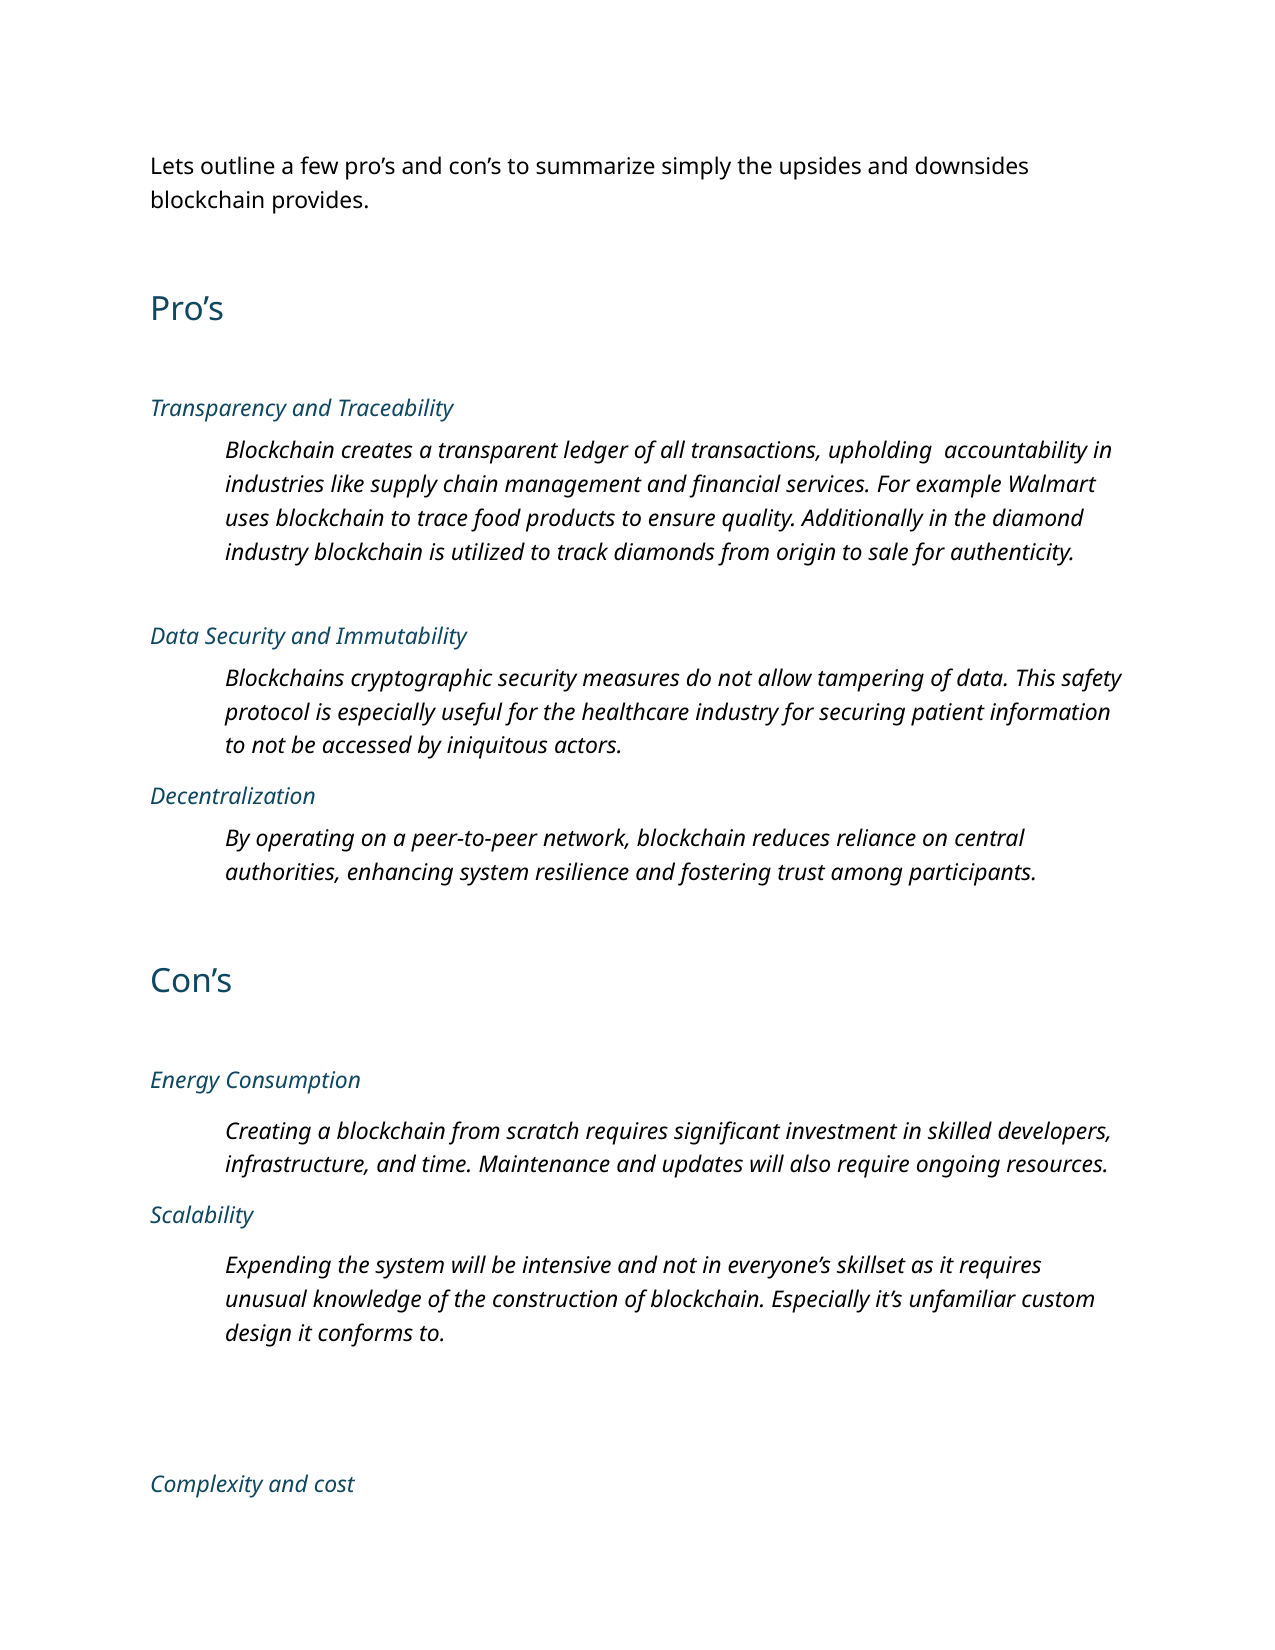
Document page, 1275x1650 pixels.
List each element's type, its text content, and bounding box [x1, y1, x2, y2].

subtitle Transparency and Traceability [150, 392, 1125, 423]
text Blockchains cryptographic security measures do not allow tampering of data. This safety protocol is especially useful for the healthcare industry for securing patient information to not be accessed by iniquitous actors. [225, 662, 1125, 761]
text Scalability [150, 1199, 1125, 1230]
subtitle Con’s [150, 956, 1125, 1002]
text Expending the system will be intensive and not in everyone’s skillset as it requires unusual knowledge of the construction of blockchain. Especially it’s unfamiliar custom design it conforms to. [225, 1249, 1125, 1348]
text By operating on a peer-to-peer network, blockchain reduces reliance on central authorities, enhancing system resilience and fostering trust among participants. [225, 822, 1125, 887]
subtitle Decentralization [150, 780, 1125, 811]
text Creating a blockchain from scratch requires significant investment in skilled developers, infrastructure, and time. Maintenance and updates will also require ongoing resources. [225, 1114, 1125, 1179]
subtitle Data Security and Immutability [150, 620, 1125, 651]
subtitle Pro’s [150, 284, 1125, 330]
text Complexity and cost [150, 1468, 1125, 1499]
text Energy Consumption [150, 1064, 1125, 1095]
text Blockchain creates a transparent ledger of all transactions, upholding accountability in industries like supply chain management and financial services. For example Walmart uses blockchain to trace food products to ensure quality. Additionally in the diamond industry blockchain is utilized to track diamonds from origin to sale for authenticity. [225, 434, 1125, 601]
text Lets outline a few pro’s and con’s to summarize simply the upsides and downsides blockchain provides. [150, 150, 1125, 215]
